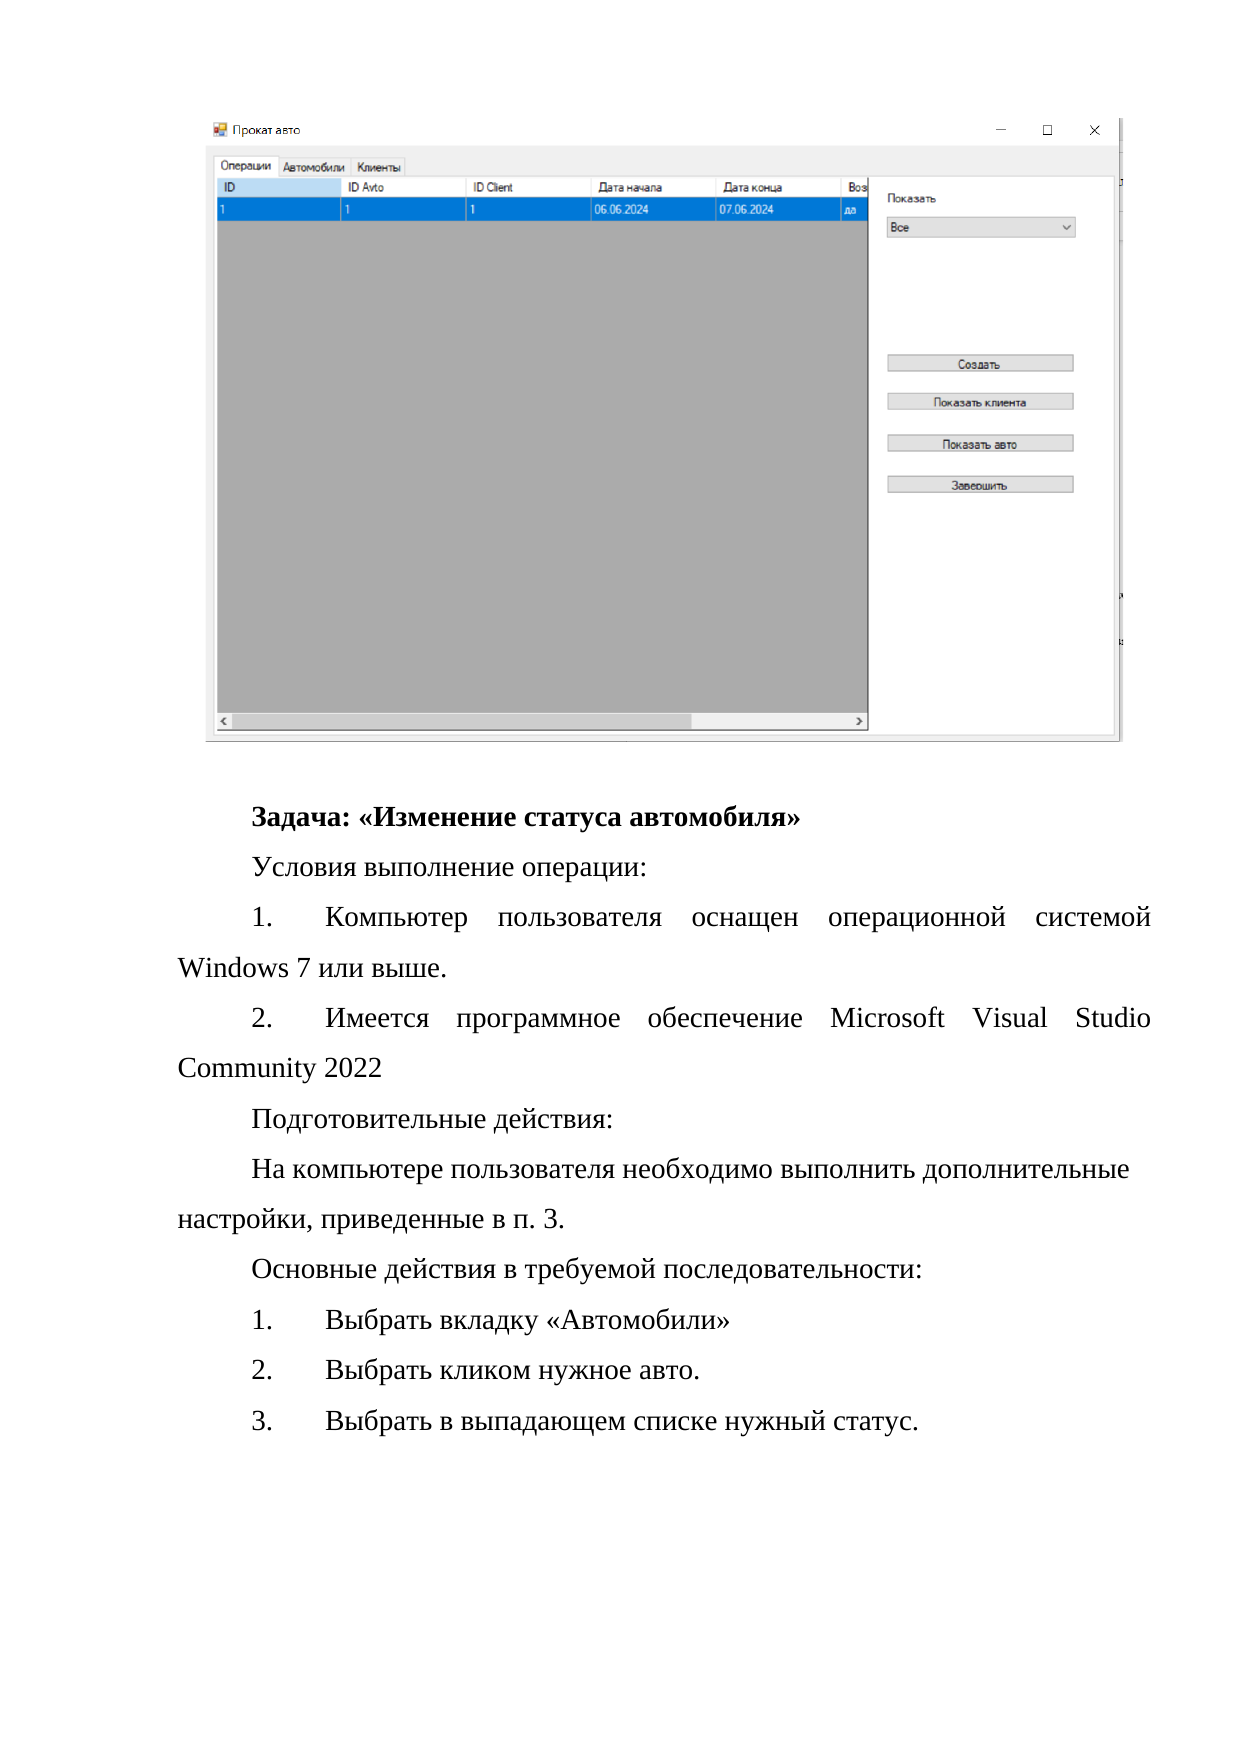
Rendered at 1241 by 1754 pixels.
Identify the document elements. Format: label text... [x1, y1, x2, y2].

text 1. Выбрать вкладку «Автомобили» [177, 1302, 1152, 1336]
text Подготовительные действия: [177, 1101, 1152, 1134]
text 1. Компьютер пользователя оснащен операционной системой Windows 7 или выше. [177, 899, 1152, 983]
text На компьютере пользователя необходимо выполнить дополнительные настройки, приведенные в п. 3. [177, 1151, 1152, 1235]
text 3. Выбрать в выпадающем списке нужный статус. [177, 1403, 1152, 1436]
text Задача: «Изменение статуса автомобиля» [177, 799, 1152, 832]
text 2. Имеется программное обеспечение Microsoft Visual Studio Community 2022 [177, 1000, 1152, 1084]
text Условия выполнение операции: [177, 849, 1152, 883]
text 2. Выбрать кликом нужное авто. [177, 1352, 1152, 1386]
picture [205, 118, 1124, 742]
text Основные действия в требуемой последовательности: [177, 1252, 1152, 1285]
